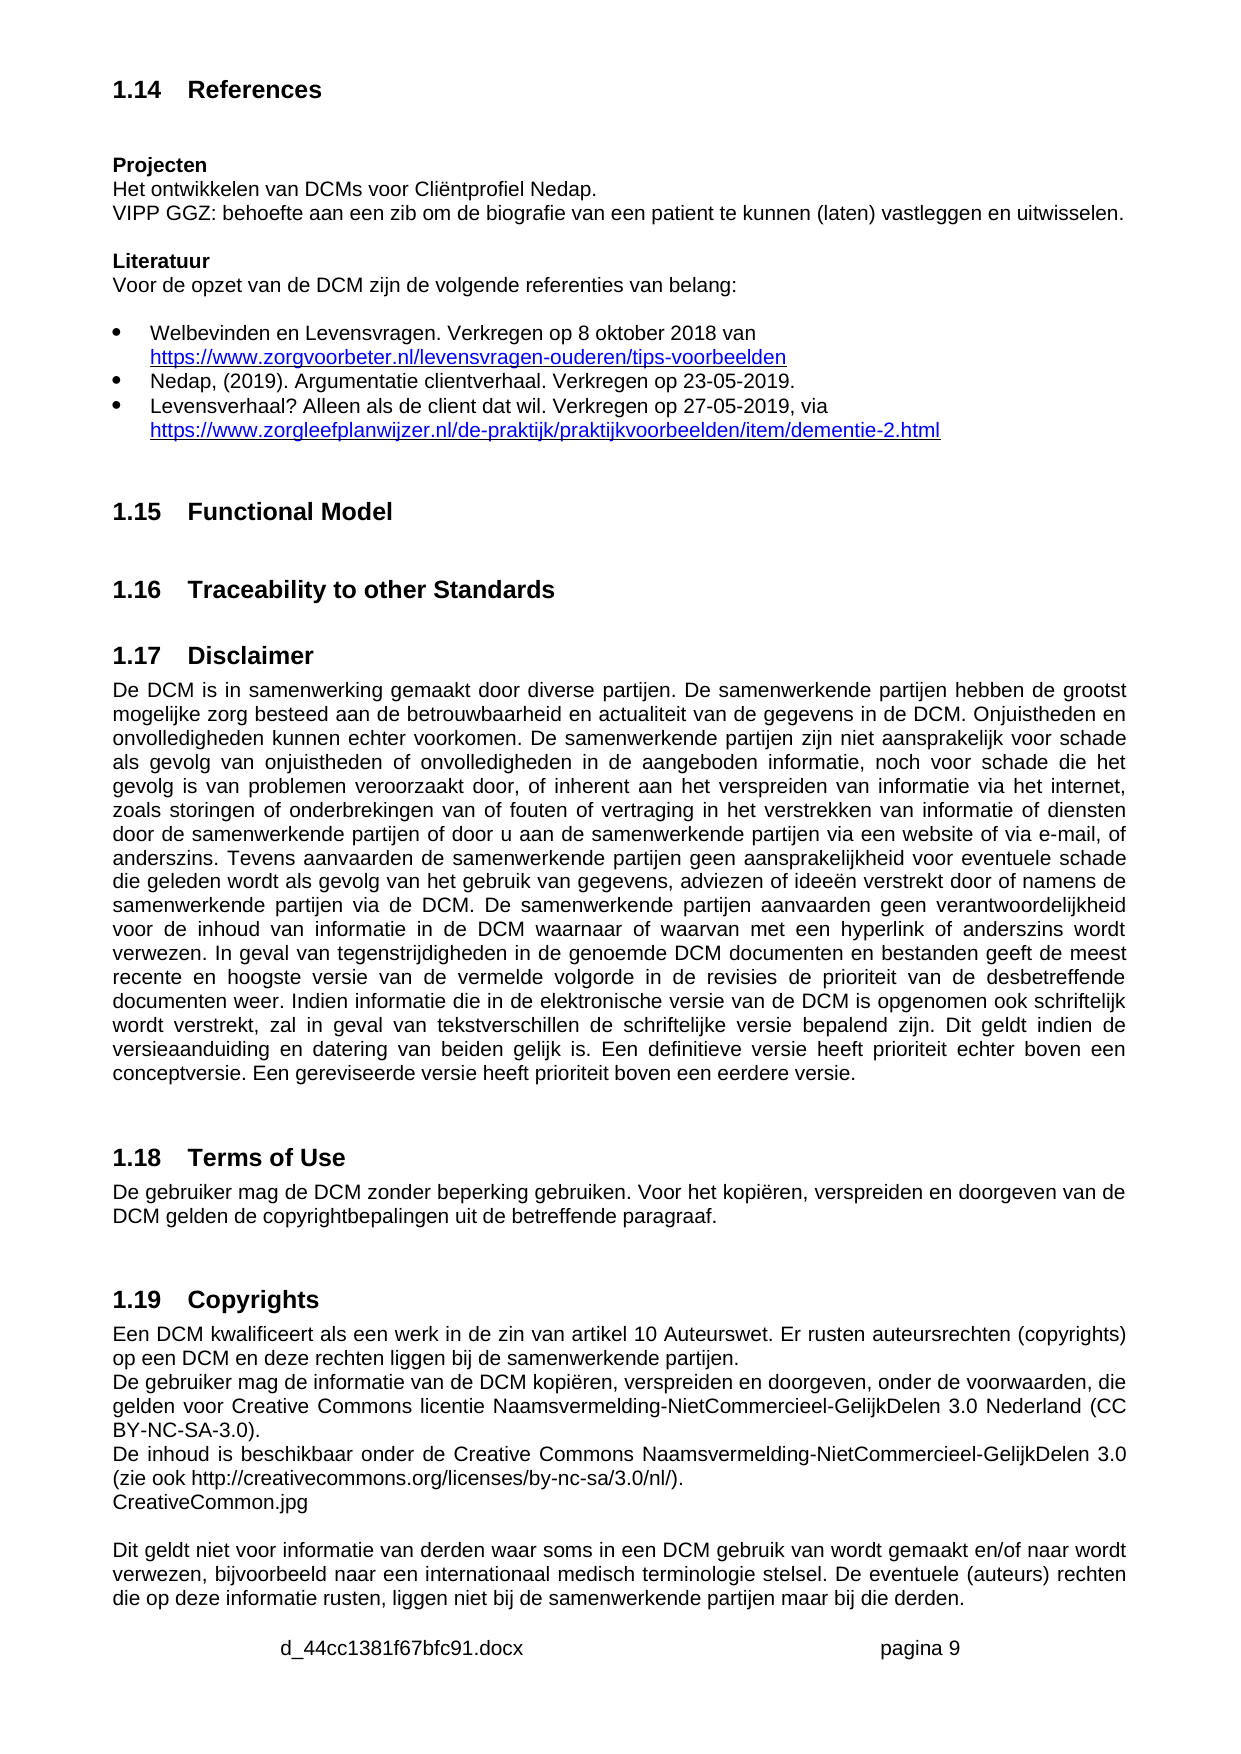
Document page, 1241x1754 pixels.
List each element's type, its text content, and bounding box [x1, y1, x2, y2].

text Dit geldt niet voor informatie van derden waar soms in een DCM gebruik van wordt gemaakt en/of naar wordt verwezen, bijvoorbeeld naar een internationaal medisch terminologie stelsel. De eventuele (auteurs) rechten die op deze informatie rusten, liggen niet bij de samenwerkende partijen maar bij die derden. [112, 1538, 1128, 1609]
subtitle References [112, 75, 1128, 144]
text De gebruiker mag de DCM zonder beperking gebruiken. Voor het kopiëren, verspreiden en doorgeven van de DCM gelden de copyrightbepalingen uit de betreffende paragraaf. [112, 1179, 1128, 1227]
text CreativeCommon.jpg [112, 1490, 1128, 1514]
text VIPP GGZ: behoefte aan een zib om de biografie van een patient te kunnen (laten) vastleggen en uitwisselen. [112, 201, 1128, 225]
text Voor de opzet van de DCM zijn de volgende referenties van belang: [112, 273, 1128, 297]
list Levensverhaal? Alleen als de client dat wil. Verkregen op 27-05-2019, via https://www.zorgleefplanwijzer.nl/de-praktijk/praktijkvoorbeelden/item/dementie-2.html [112, 393, 1128, 442]
text Een DCM kwalificeert als een werk in de zin van artikel 10 Auteurswet. Er rusten auteursrechten (copyrights) op een DCM en deze rechten liggen bij de samenwerkende partijen. [112, 1322, 1128, 1370]
subtitle Disclaimer [112, 641, 1128, 669]
subtitle Functional Model [112, 497, 1128, 566]
subtitle Terms of Use [112, 1142, 1128, 1171]
subtitle Copyrights [112, 1285, 1128, 1314]
text De inhoud is beschikbaar onder de Creative Commons Naamsvermelding-NietCommercieel-GelijkDelen 3.0 (zie ook http://creativecommons.org/licenses/by-nc-sa/3.0/nl/). [112, 1442, 1128, 1490]
list Welbevinden en Levensvragen. Verkregen op 8 oktober 2018 van https://www.zorgvoorbeter.nl/levensvragen-ouderen/tips-voorbeelden [112, 321, 1128, 369]
text De DCM is in samenwerking gemaakt door diverse partijen. De samenwerkende partijen hebben de grootst mogelijke zorg besteed aan de betrouwbaarheid en actualiteit van de gegevens in de DCM. Onjuistheden en onvolledigheden kunnen echter voorkomen. De samenwerkende partijen zijn niet aansprakelijk voor schade als gevolg van onjuistheden of onvolledigheden in de aangeboden informatie, noch voor schade die het gevolg is van problemen veroorzaakt door, of inherent aan het verspreiden van informatie via het internet, zoals storingen of onderbrekingen van of fouten of vertraging in het verstrekken van informatie of diensten door de samenwerkende partijen of door u aan de samenwerkende partijen via een website of via e-mail, of anderszins. Tevens aanvaarden de samenwerkende partijen geen aansprakelijkheid voor eventuele schade die geleden wordt als gevolg van het gebruik van gegevens, adviezen of ideeën verstrekt door of namens de samenwerkende partijen via de DCM. De samenwerkende partijen aanvaarden geen verantwoordelijkheid voor de inhoud van informatie in de DCM waarnaar of waarvan met een hyperlink of anderszins wordt verwezen. In geval van tegenstrijdigheden in de genoemde DCM documenten en bestanden geeft de meest recente en hoogste versie van de vermelde volgorde in de revisies de prioriteit van de desbetreffende documenten weer. Indien informatie die in de elektronische versie van de DCM is opgenomen ook schriftelijk wordt verstrekt, zal in geval van tekstverschillen de schriftelijke versie bepalend zijn. Dit geldt indien de versieaanduiding en datering van beiden gelijk is. Een definitieve versie heeft prioriteit echter boven een conceptversie. Een gereviseerde versie heeft prioriteit boven een eerdere versie. [112, 678, 1128, 1085]
subtitle Traceability to other Standards [112, 575, 1128, 603]
list Nedap, (2019). Argumentatie clientverhaal. Verkregen op 23-05-2019. [112, 369, 1128, 393]
text De gebruiker mag de informatie van de DCM kopiëren, verspreiden en doorgeven, onder de voorwaarden, die gelden voor Creative Commons licentie Naamsvermelding-NietCommercieel-GelijkDelen 3.0 Nederland (CC BY-NC-SA-3.0). [112, 1370, 1128, 1442]
text Het ontwikkelen van DCMs voor Cliëntprofiel Nedap. [112, 177, 1128, 201]
text Projecten [112, 153, 1128, 177]
text Literatuur [112, 249, 1128, 273]
